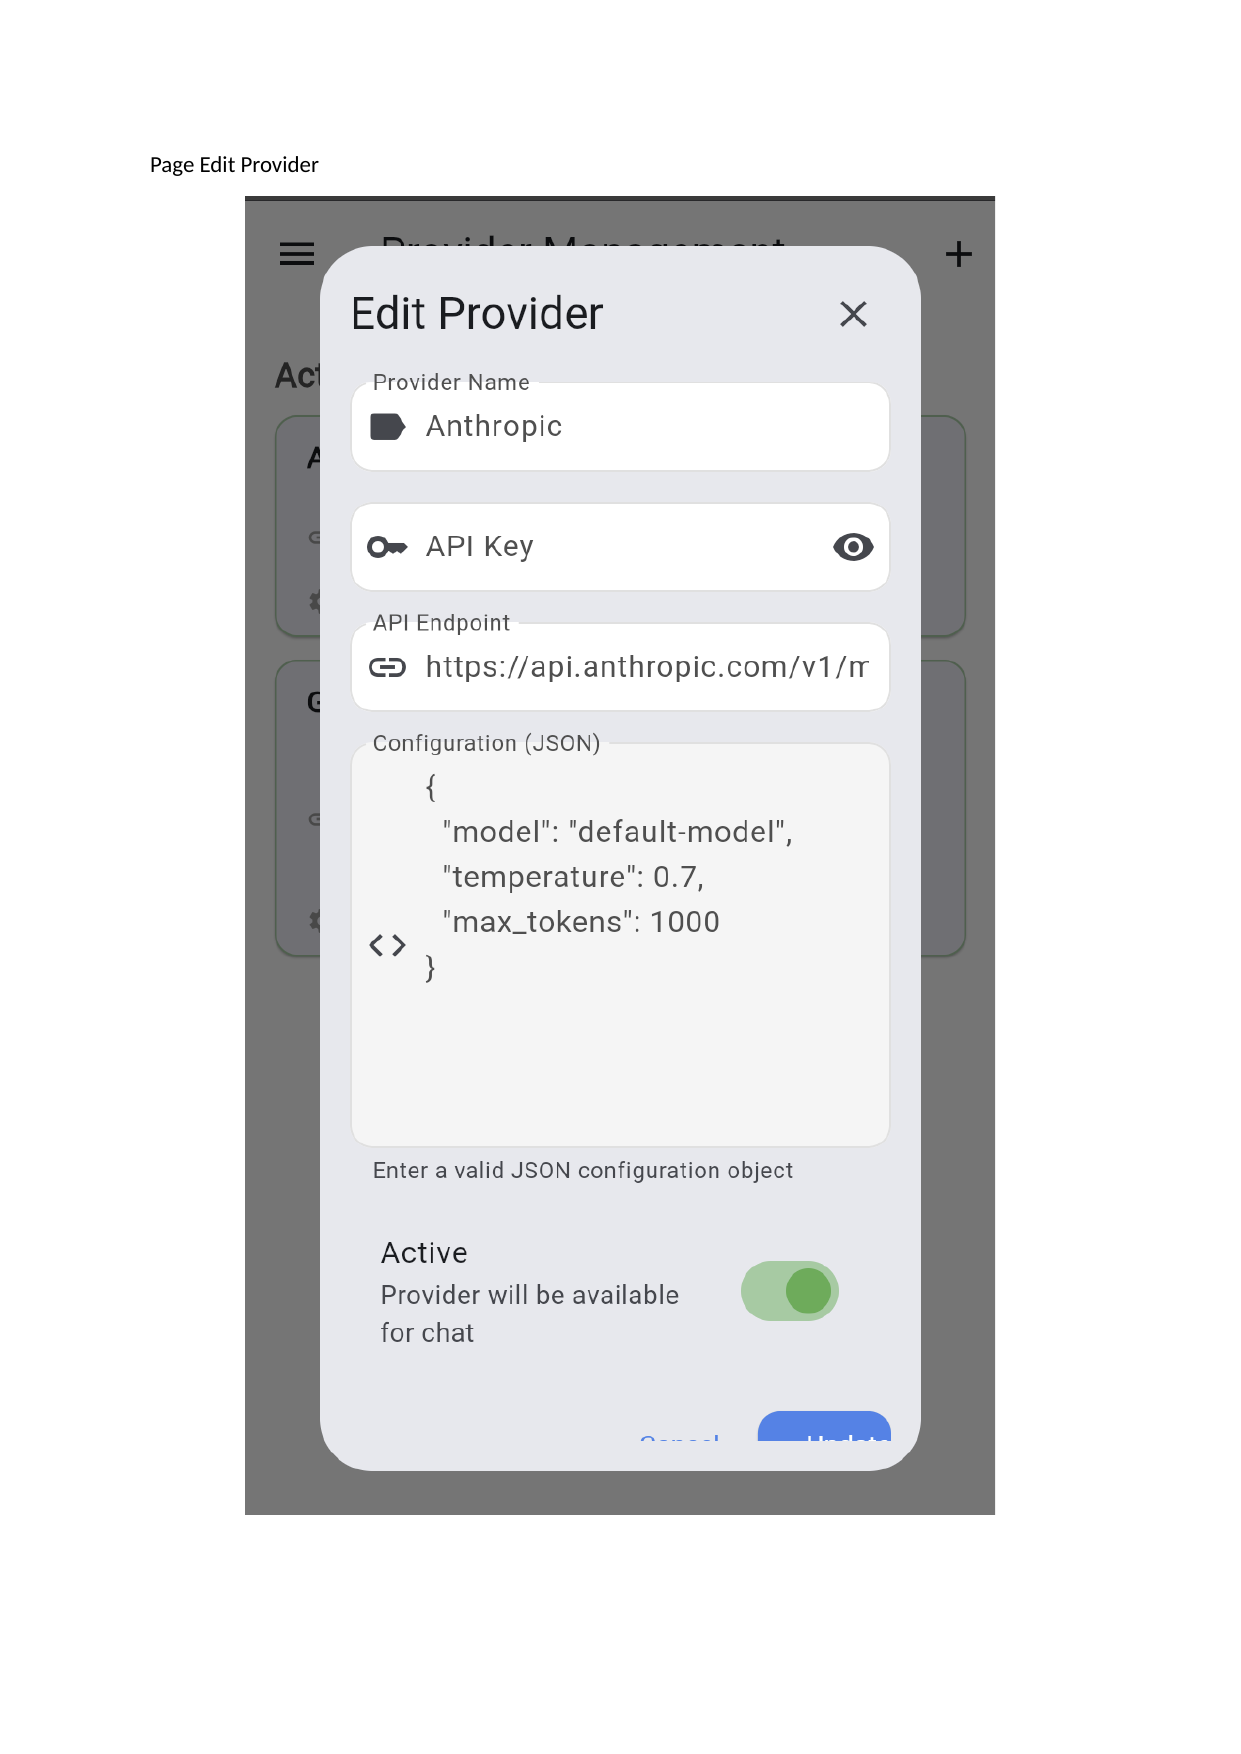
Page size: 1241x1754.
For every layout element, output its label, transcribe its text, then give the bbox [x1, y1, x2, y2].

text Page Edit Provider [150, 150, 1090, 178]
picture [245, 196, 995, 1515]
